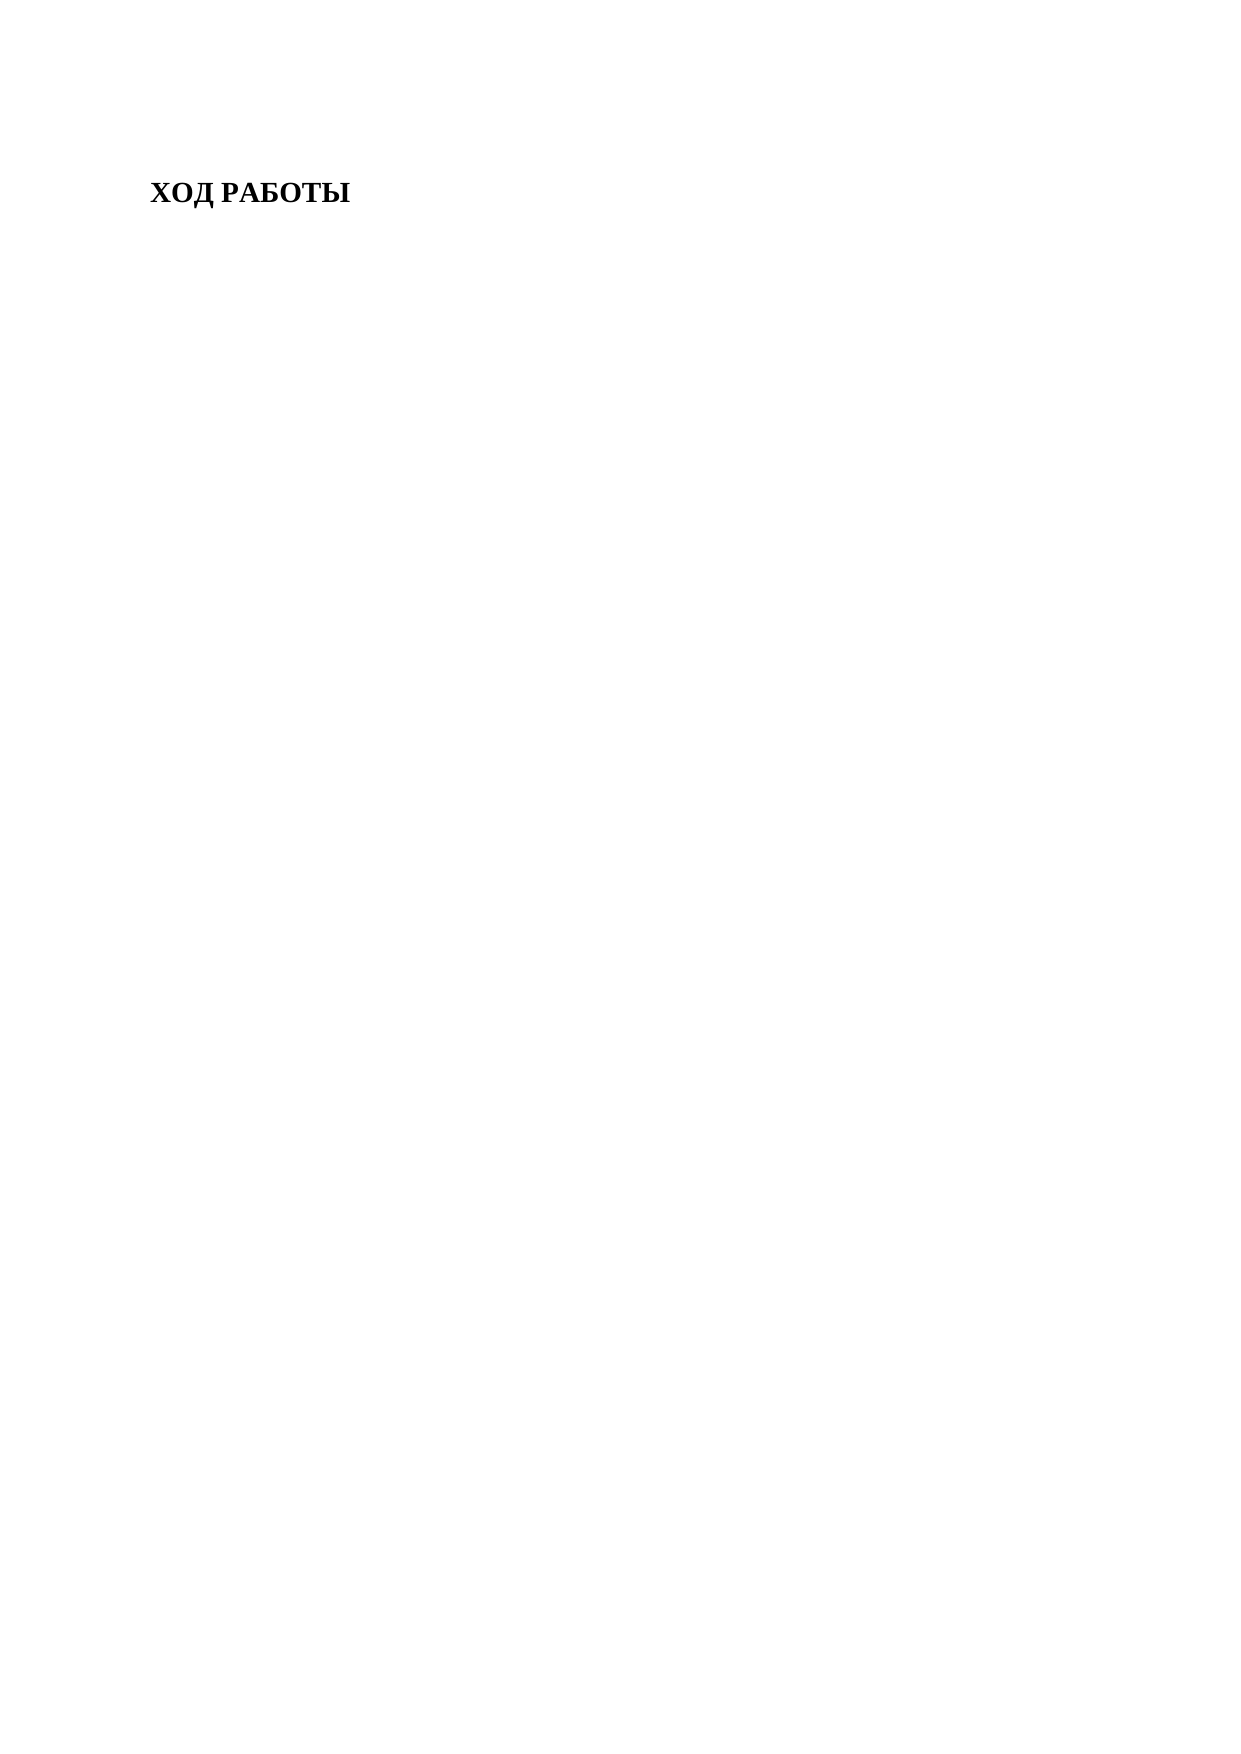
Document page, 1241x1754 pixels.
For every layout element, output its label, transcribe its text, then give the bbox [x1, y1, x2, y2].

text ХОД РАБОТЫ [150, 175, 1090, 208]
